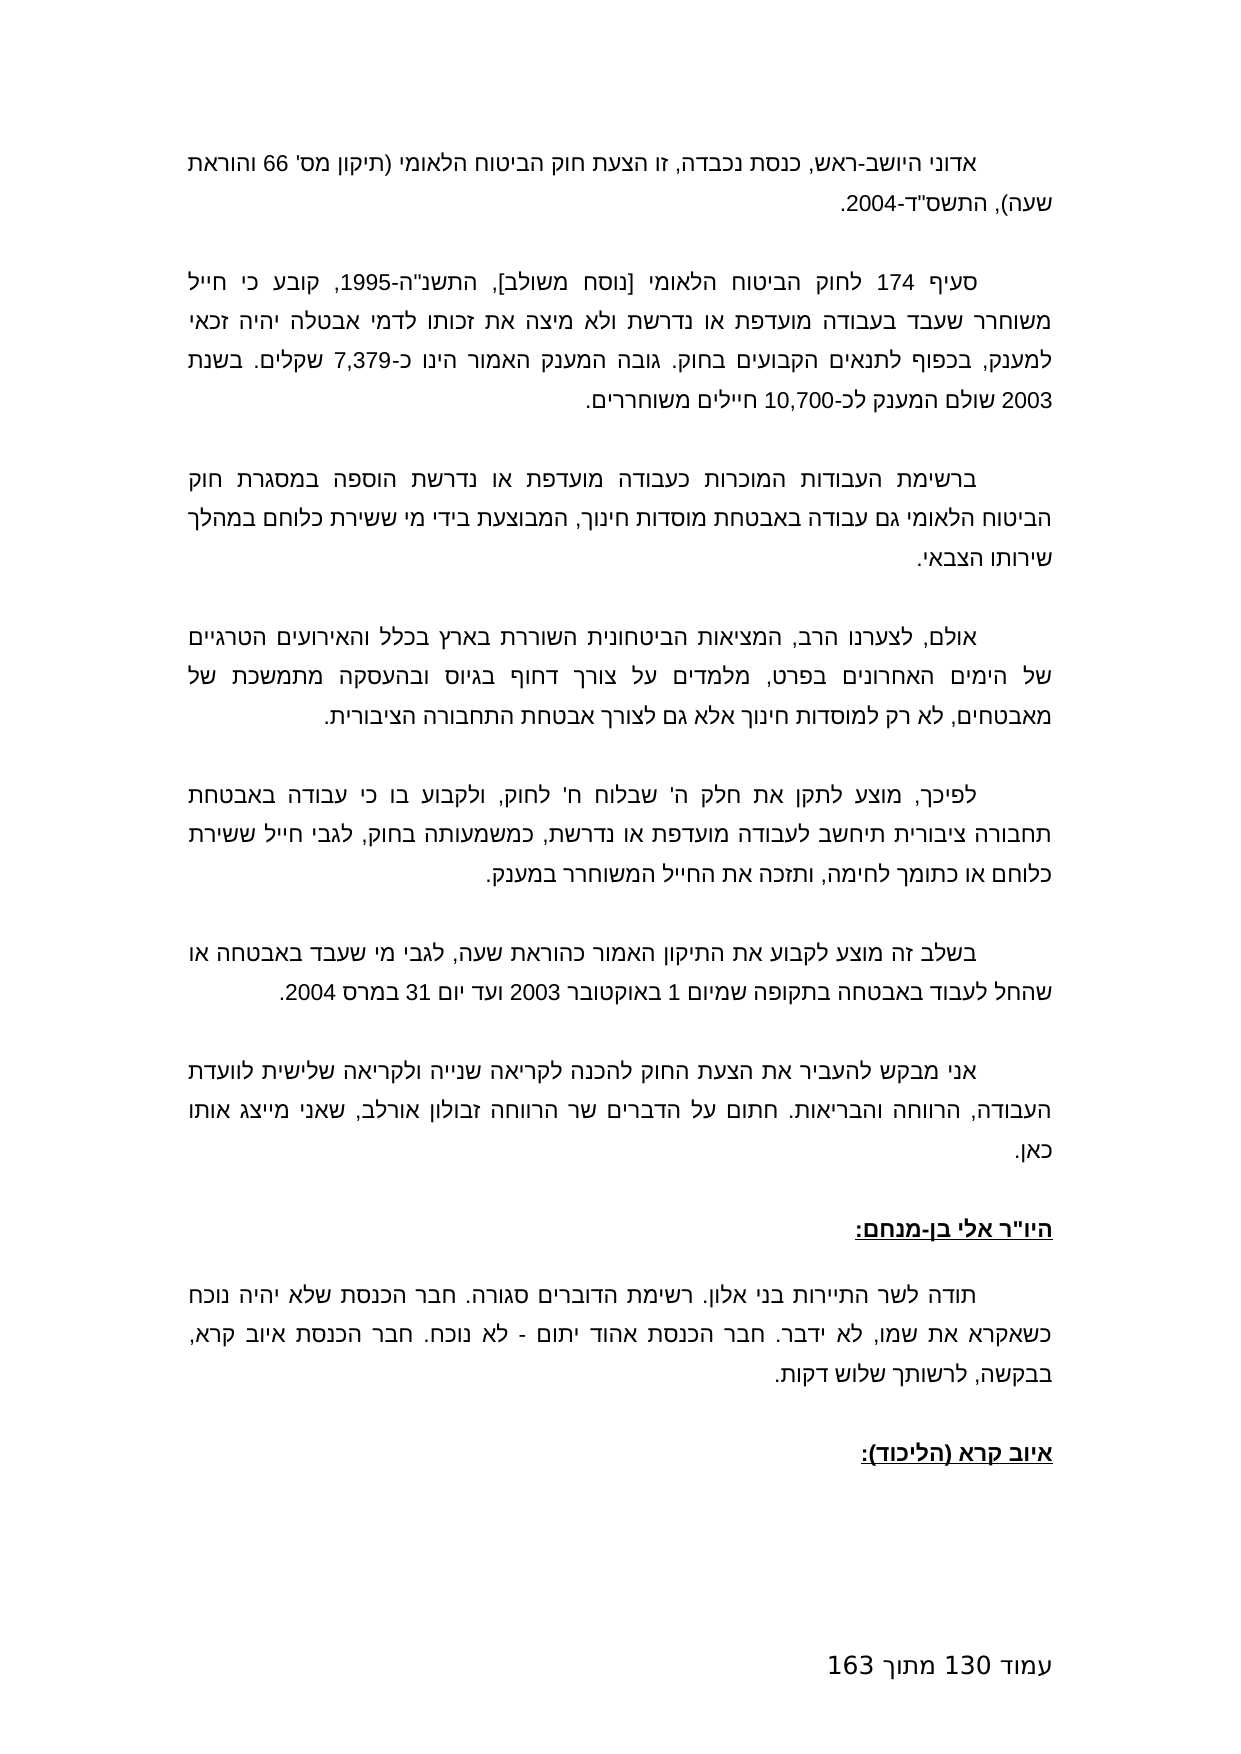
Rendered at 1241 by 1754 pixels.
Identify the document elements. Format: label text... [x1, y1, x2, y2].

text היו"ר אלי בן-מנחם: [187, 1216, 1053, 1242]
text איוב קרא (הליכוד): [187, 1440, 1053, 1466]
text ברשימת העבודות המוכרות כעבודה מועדפת או נדרשת הוספה במסגרת חוק הביטוח הלאומי גם עבודה באבטחת מוסדות חינוך, המבוצעת בידי מי ששירת כלוחם במהלך שירותו הצבאי. [187, 466, 1053, 571]
text בשלב זה מוצע לקבוע את התיקון האמור כהוראת שעה, לגבי מי שעבד באבטחה או שהחל לעבוד באבטחה בתקופה שמיום 1 באוקטובר 2003 ועד יום 31 במרס 2004. [187, 939, 1053, 1005]
text סעיף 174 לחוק הביטוח הלאומי [נוסח משולב], התשנ"ה-1995, קובע כי חייל משוחרר שעבד בעבודה מועדפת או נדרשת ולא מיצה את זכותו לדמי אבטלה יהיה זכאי למענק, בכפוף לתנאים הקבועים בחוק. גובה המענק האמור הינו כ-7,379 שקלים. בשנת 2003 שולם המענק לכ-10,700 חיילים משוחררים. [187, 268, 1053, 413]
text לפיכך, מוצע לתקן את חלק ה' שבלוח ח' לחוק, ולקבוע בו כי עבודה באבטחת תחבורה ציבורית תיחשב לעבודה מועדפת או נדרשת, כמשמעותה בחוק, לגבי חייל ששירת כלוחם או כתומך לחימה, ותזכה את החייל המשוחרר במענק. [187, 782, 1053, 887]
text אולם, לצערנו הרב, המציאות הביטחונית השוררת בארץ בכלל והאירועים הטרגיים של הימים האחרונים בפרט, מלמדים על צורך דחוף בגיוס ובהעסקה מתמשכת של מאבטחים, לא רק למוסדות חינוך אלא גם לצורך אבטחת התחבורה הציבורית. [187, 624, 1053, 729]
text אני מבקש להעביר את הצעת החוק להכנה לקריאה שנייה ולקריאה שלישית לוועדת העבודה, הרווחה והבריאות. חתום על הדברים שר הרווחה זבולון אורלב, שאני מייצג אותו כאן. [187, 1058, 1053, 1163]
text תודה לשר התיירות בני אלון. רשימת הדוברים סגורה. חבר הכנסת שלא יהיה נוכח כשאקרא את שמו, לא ידבר. חבר הכנסת אהוד יתום - לא נוכח. חבר הכנסת איוב קרא, בבקשה, לרשותך שלוש דקות. [187, 1282, 1053, 1387]
text אדוני היושב-ראש, כנסת נכבדה, זו הצעת חוק הביטוח הלאומי (תיקון מס' 66 והוראת שעה), התשס"ד-2004. [187, 150, 1053, 216]
